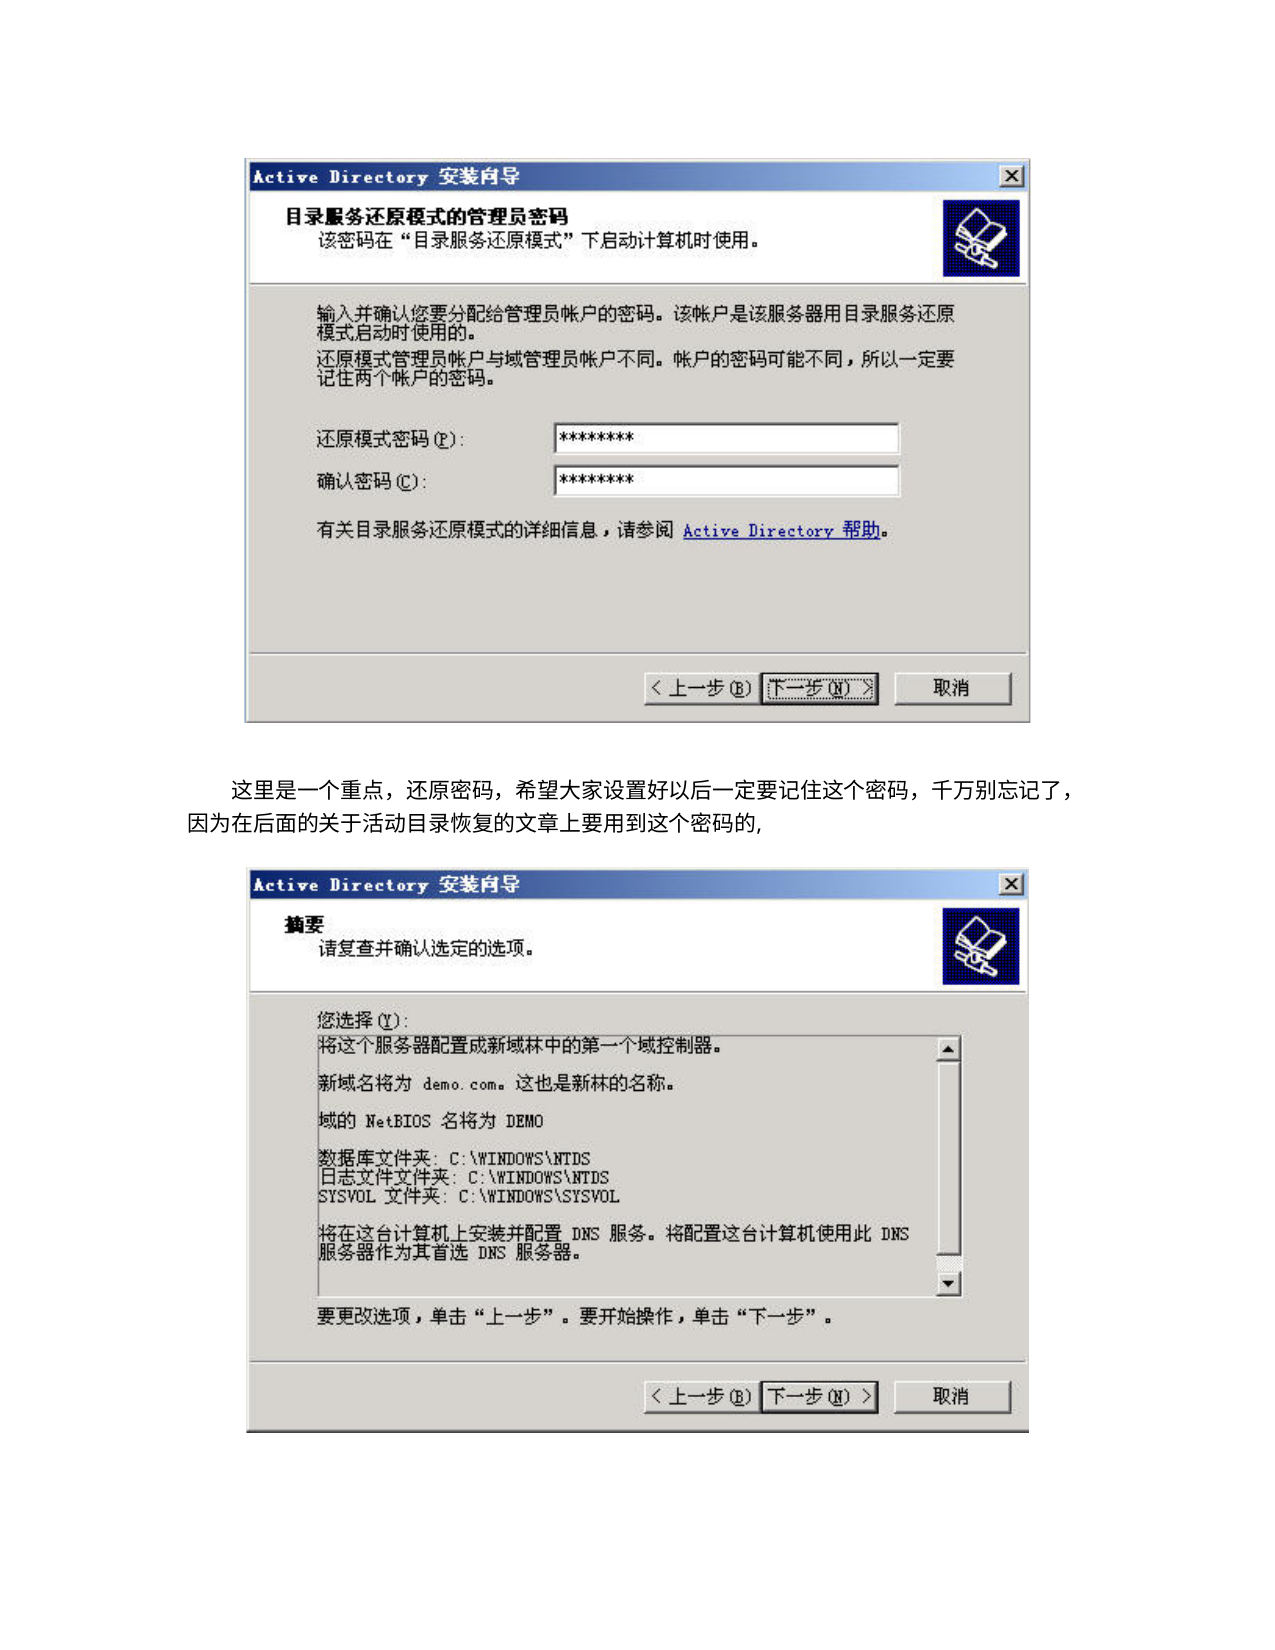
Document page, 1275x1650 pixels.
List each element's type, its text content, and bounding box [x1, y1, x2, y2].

picture [246, 867, 1029, 1433]
text 这里是一个重点，还原密码，希望大家设置好以后一定要记住这个密码，千万别忘记了，因为在后面的关于活动目录恢复的文章上要用到这个密码的, [187, 773, 1087, 838]
picture [244, 158, 1031, 723]
